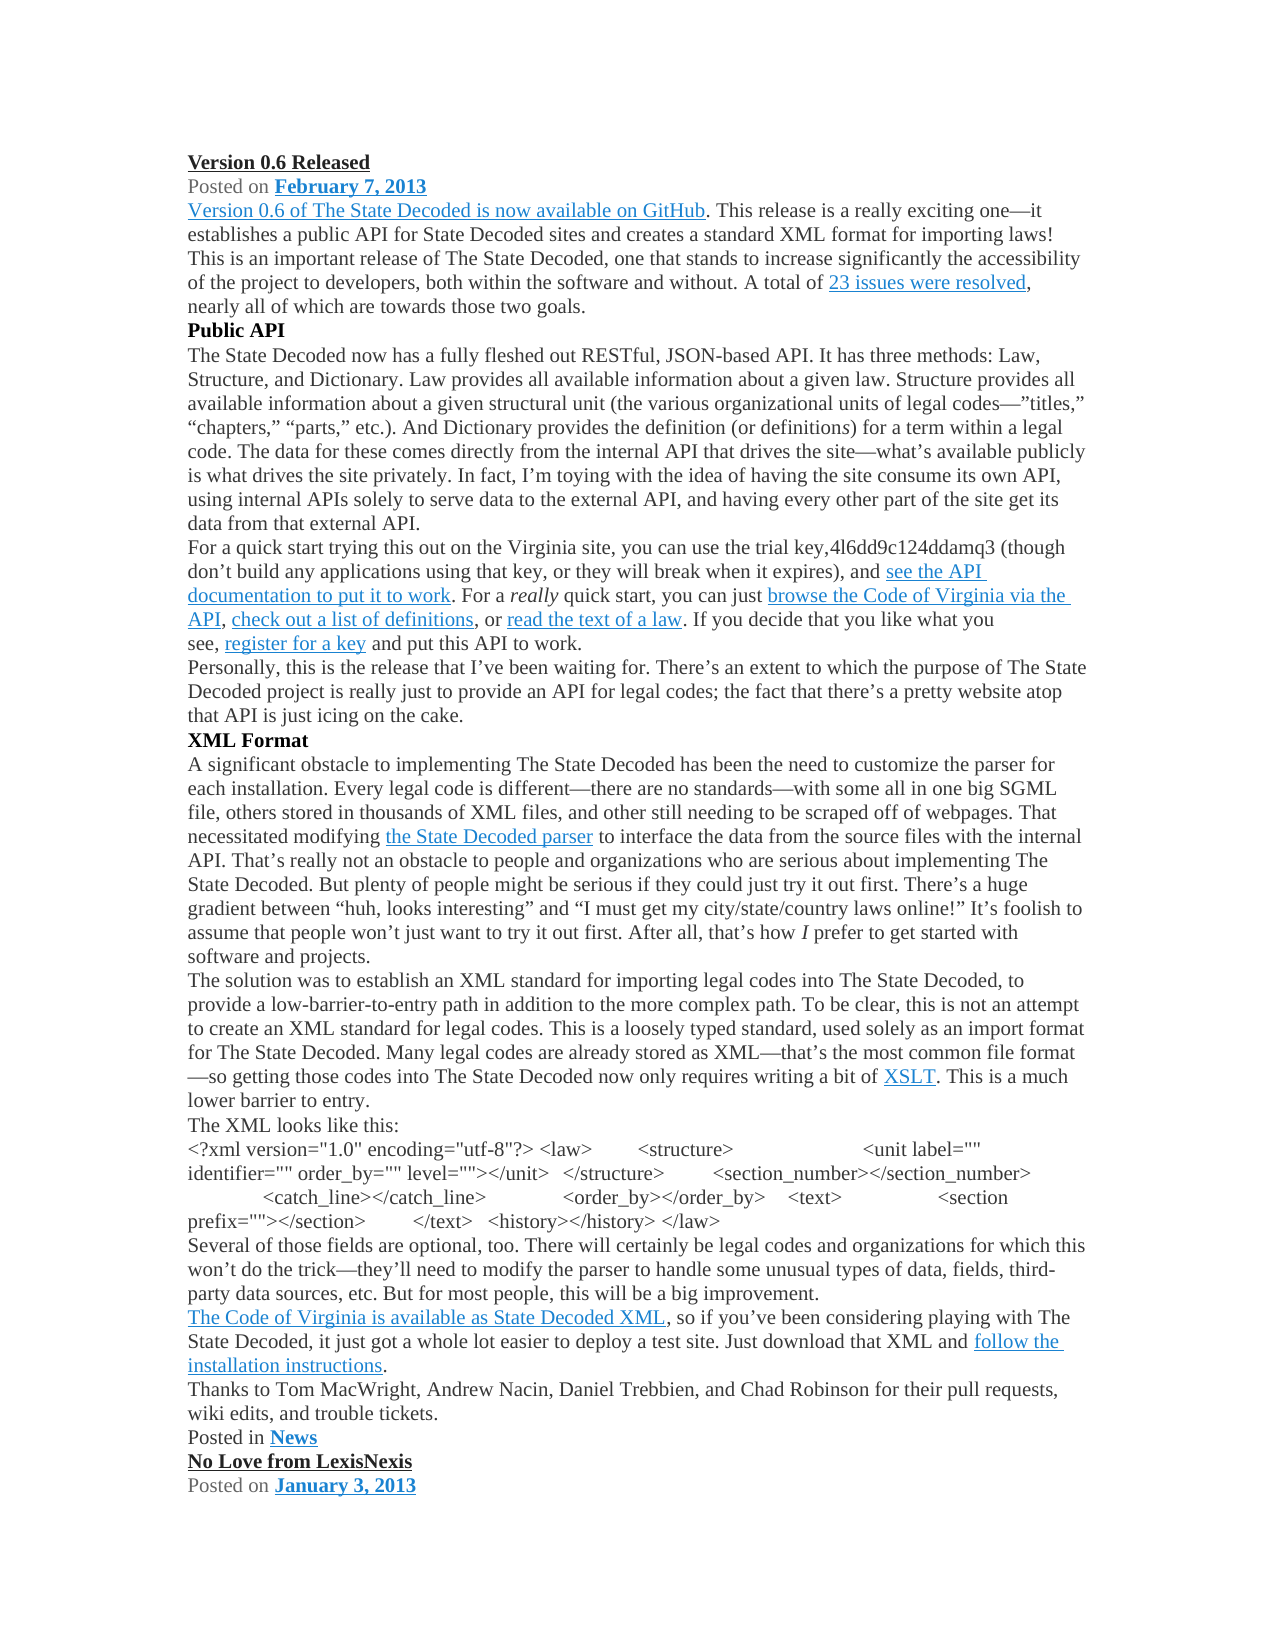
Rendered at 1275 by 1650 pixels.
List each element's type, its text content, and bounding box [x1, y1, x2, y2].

text Posted on January 3, 2013 [187, 1473, 1087, 1497]
text For a quick start trying this out on the Virginia site, you can use the trial key,4l6dd9c124ddamq3 (though don’t build any applications using that key, or they will break when it expires), and see the API documentation to put it to work. For a really quick start, you can just browse the Code of Virginia via the API, check out a list of definitions, or read the text of a law. If you decide that you like what you see, register for a key and put this API to work. [187, 535, 1087, 655]
text Posted on February 7, 2013 [187, 174, 1087, 198]
text No Love from LexisNexis [187, 1449, 1087, 1473]
text <?xml version="1.0" encoding="utf-8"?> <law> <structure> <unit label="" identifier="" order_by="" level=""></unit> </structure> <section_number></section_number> <catch_line></catch_line> <order_by></order_by> <text> <section prefix=""></section> </text> <history></history> </law> [187, 1137, 1087, 1233]
text Several of those fields are optional, too. There will certainly be legal codes and organizations for which this won’t do the trick—they’ll need to modify the parser to handle some unusual types of data, fields, third-party data sources, etc. But for most people, this will be a big improvement. [187, 1233, 1087, 1305]
text The XML looks like this: [187, 1112, 1087, 1137]
text A significant obstacle to implementing The State Decoded has been the need to customize the parser for each installation. Every legal code is different—there are no standards—with some all in one big SGML file, others stored in thousands of XML files, and other still needing to be scraped off of webpages. That necessitated modifying the State Decoded parser to interface the data from the source files with the internal API. That’s really not an obstacle to people and organizations who are serious about implementing The State Decoded. But plenty of people might be serious if they could just try it out first. There’s a huge gradient between “huh, looks interesting” and “I must get my city/state/country laws online!” It’s foolish to assume that people won’t just want to try it out first. After all, that’s how I prefer to get started with software and projects. [187, 752, 1087, 968]
text Thanks to Tom MacWright, Andrew Nacin, Daniel Trebbien, and Chad Robinson for their pull requests, wiki edits, and trouble tickets. [187, 1377, 1087, 1425]
text The Code of Virginia is available as State Decoded XML, so if you’ve been considering playing with The State Decoded, it just got a whole lot easier to deploy a test site. Just download that XML and follow the installation instructions. [187, 1305, 1087, 1377]
text Personally, this is the release that I’ve been waiting for. There’s an extent to which the purpose of The State Decoded project is really just to provide an API for legal codes; the fact that there’s a pretty website atop that API is just icing on the cake. [187, 655, 1087, 727]
text Public API [187, 318, 1087, 342]
text The solution was to establish an XML standard for importing legal codes into The State Decoded, to provide a low-barrier-to-entry path in addition to the more complex path. To be clear, this is not an attempt to create an XML standard for legal codes. This is a loosely typed standard, used solely as an import format for The State Decoded. Many legal codes are already stored as XML—that’s the most common file format—so getting those codes into The State Decoded now only requires writing a bit of XSLT. This is a much lower barrier to entry. [187, 968, 1087, 1112]
text Version 0.6 of The State Decoded is now available on GitHub. This release is a really exciting one—it establishes a public API for State Decoded sites and creates a standard XML format for importing laws! This is an important release of The State Decoded, one that stands to increase significantly the accessibility of the project to developers, both within the software and without. A total of 23 issues were resolved, nearly all of which are towards those two goals. [187, 198, 1087, 318]
text Posted in News [187, 1425, 1087, 1449]
text Version 0.6 Released [187, 150, 1087, 174]
text XML Format [187, 727, 1087, 752]
text The State Decoded now has a fully fleshed out RESTful, JSON-based API. It has three methods: Law, Structure, and Dictionary. Law provides all available information about a given law. Structure provides all available information about a given structural unit (the various organizational units of legal codes—”titles,” “chapters,” “parts,” etc.). And Dictionary provides the definition (or definitions) for a term within a legal code. The data for these comes directly from the internal API that drives the site—what’s available publicly is what drives the site privately. In fact, I’m toying with the idea of having the site consume its own API, using internal APIs solely to serve data to the external API, and having every other part of the site get its data from that external API. [187, 342, 1087, 535]
